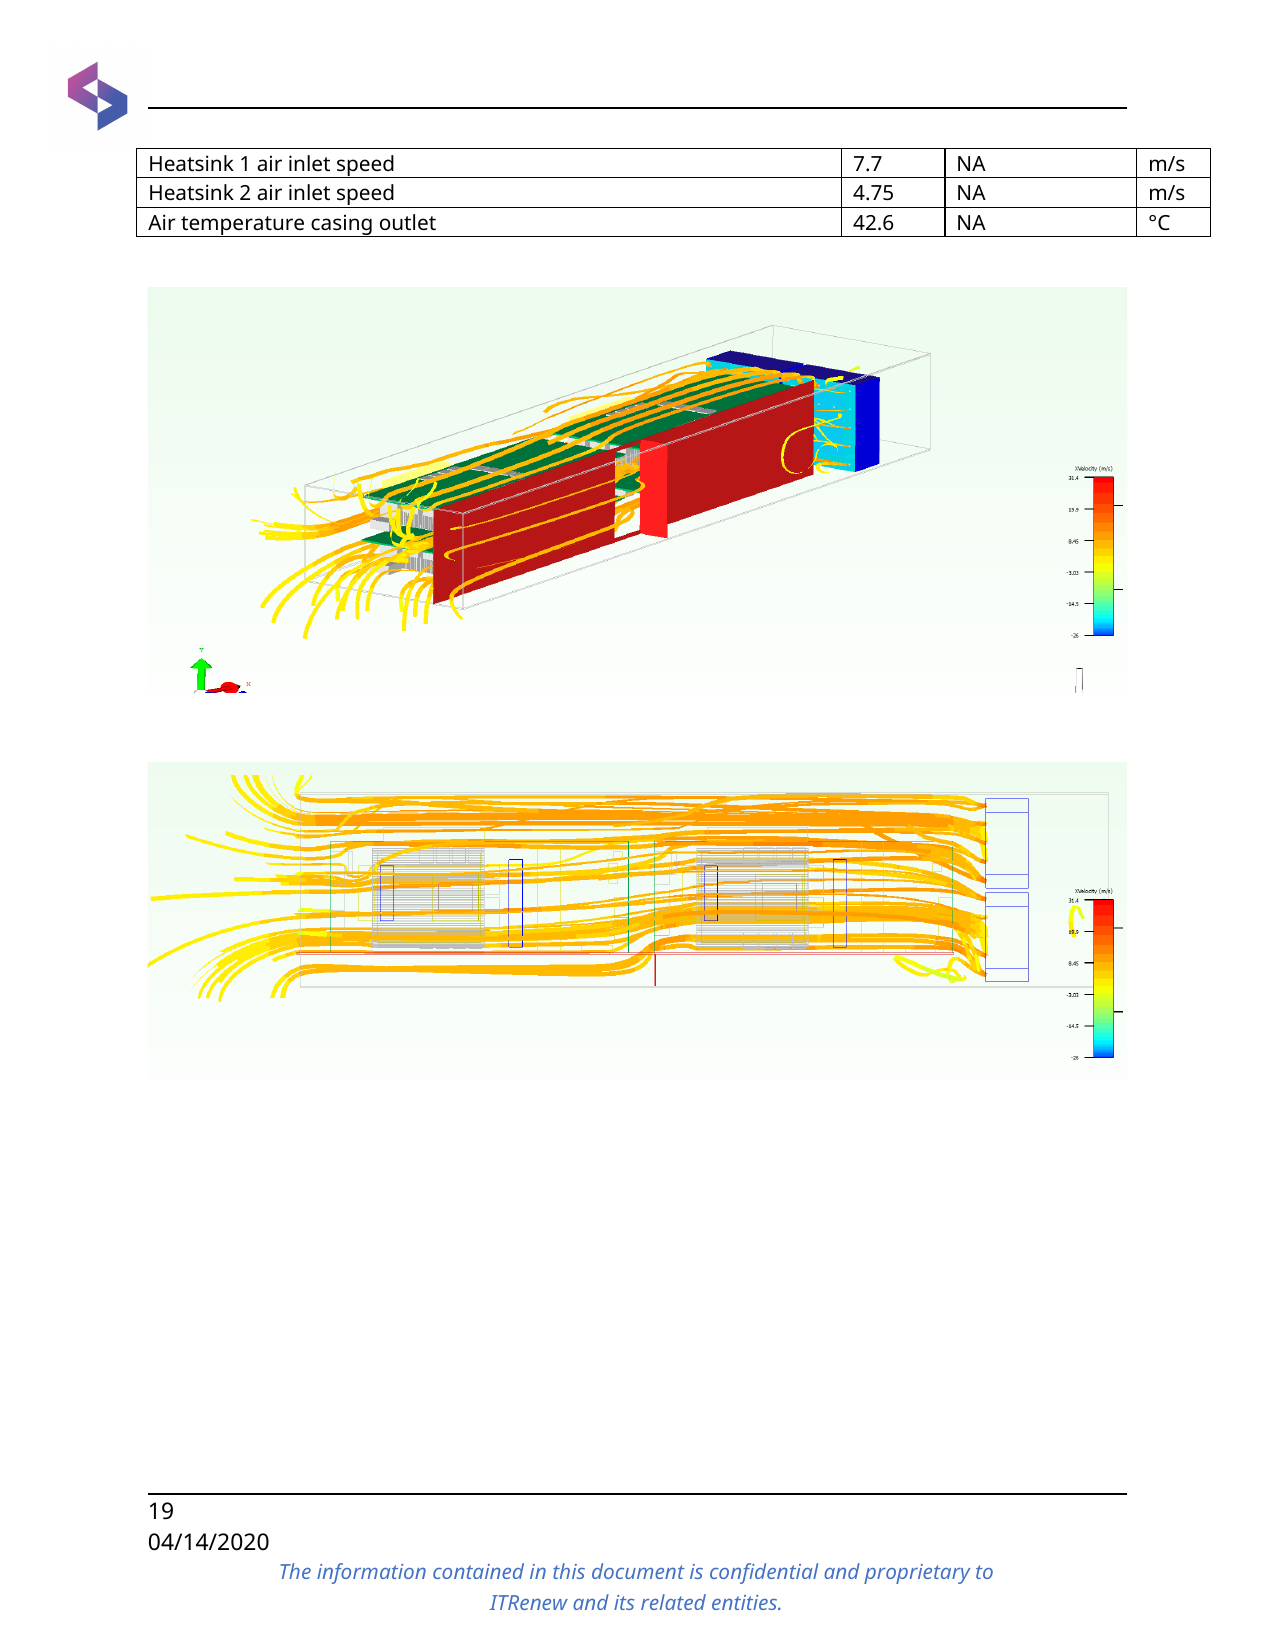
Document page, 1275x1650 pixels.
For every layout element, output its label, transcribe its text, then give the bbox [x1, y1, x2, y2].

table_cell 7.7 [842, 149, 944, 177]
table_cell NA [946, 208, 1136, 236]
table_cell NA [946, 149, 1136, 177]
table_cell Heatsink 1 air inlet speed [137, 149, 841, 177]
table_cell m/s [1137, 149, 1210, 177]
table_cell 4.75 [842, 178, 944, 207]
table_cell 42.6 [842, 208, 944, 236]
table_cell NA [946, 178, 1136, 207]
table_cell m/s [1137, 178, 1210, 207]
table_cell Heatsink 2 air inlet speed [137, 178, 841, 207]
picture [47, 46, 148, 147]
table_cell Air temperature casing outlet [137, 208, 841, 236]
picture [147, 287, 1128, 693]
table_cell °C [1137, 208, 1210, 236]
picture [147, 762, 1128, 1079]
